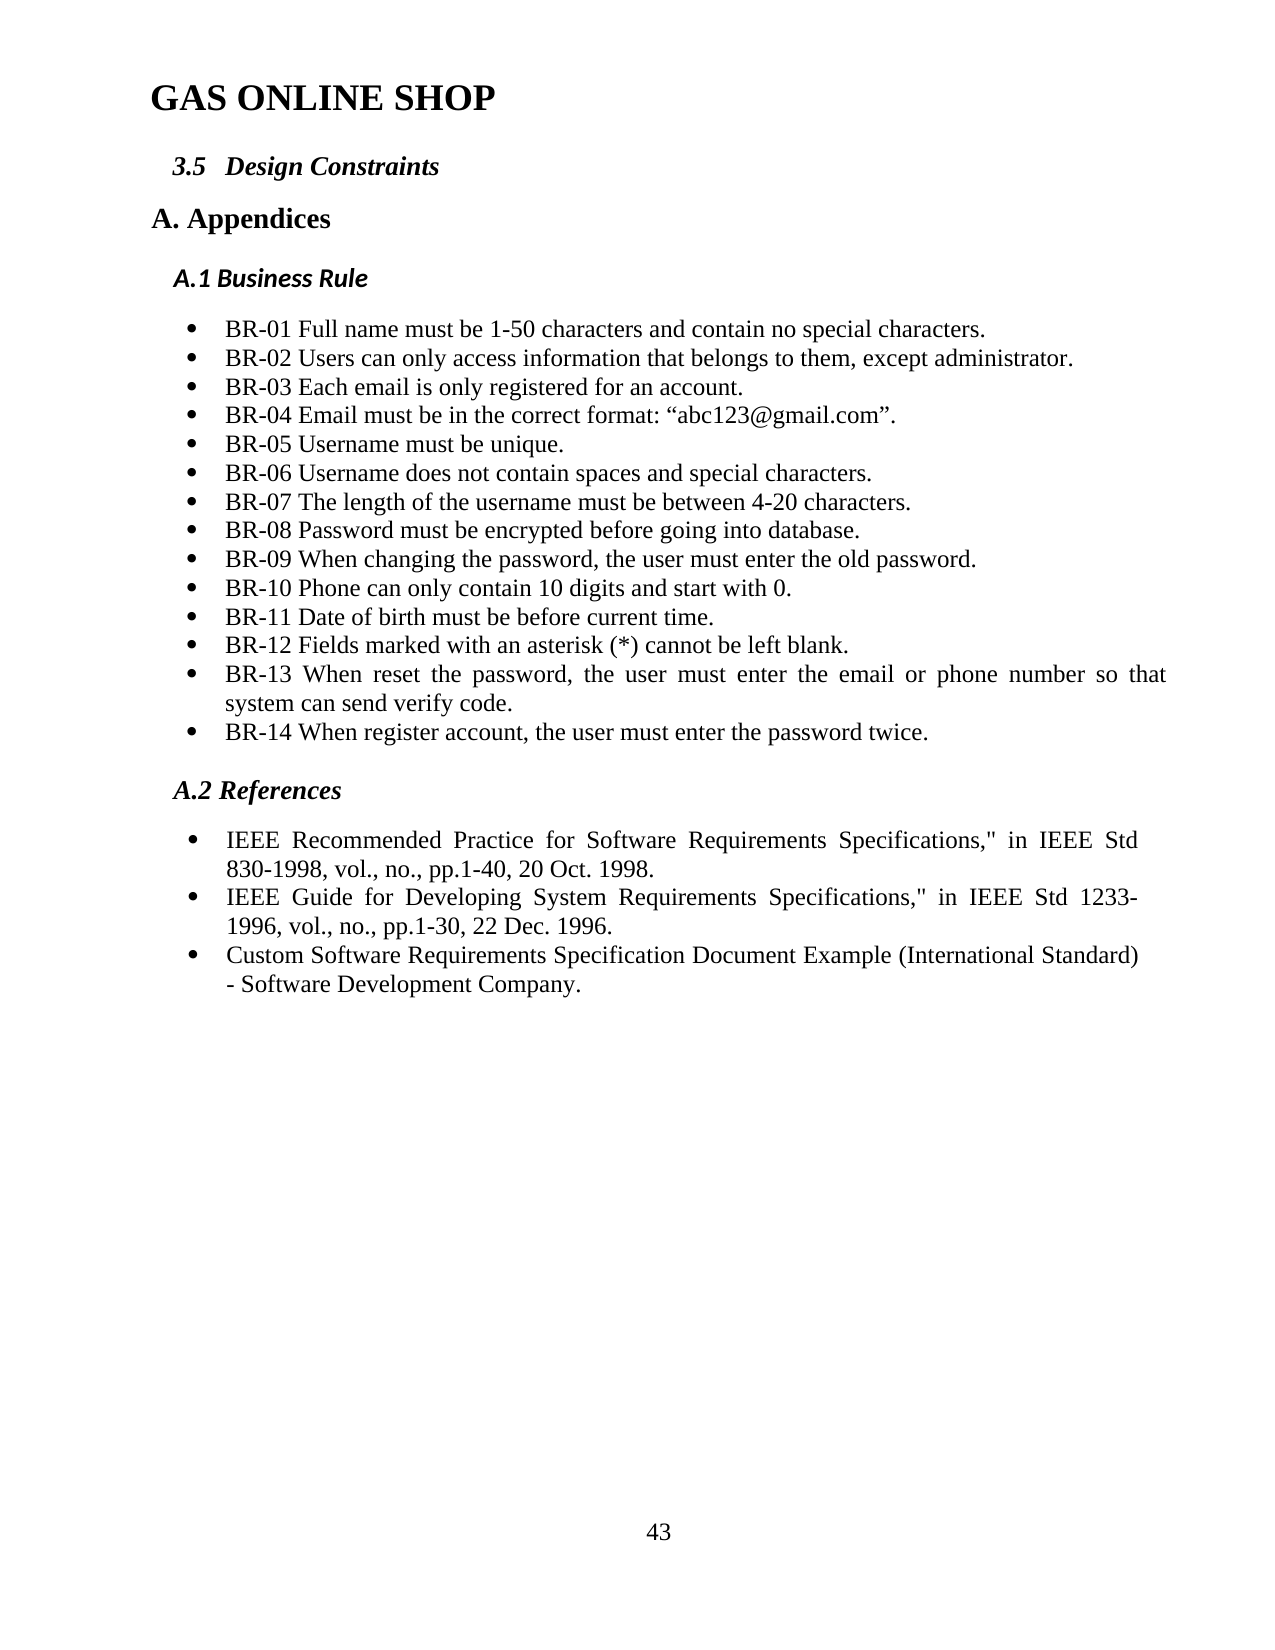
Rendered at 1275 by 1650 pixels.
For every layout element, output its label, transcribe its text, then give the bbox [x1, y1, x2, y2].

list BR-04 Email must be in the correct format: “abc123@gmail.com”. [187, 400, 1167, 429]
list BR-13 When reset the password, the user must enter the email or phone number so that system can send verify code. [187, 659, 1167, 717]
list BR-02 Users can only access information that belongs to them, except administrator. [187, 343, 1167, 372]
list BR-06 Username does not contain spaces and special characters. [187, 458, 1167, 487]
list BR-10 Phone can only contain 10 digits and start with 0. [187, 573, 1167, 602]
subtitle A. Appendices [151, 201, 1139, 234]
list BR-07 The length of the username must be between 4-20 characters. [187, 487, 1167, 515]
list BR-08 Password must be encrypted before going into database. [187, 515, 1167, 544]
list BR-09 When changing the password, the user must enter the old password. [187, 544, 1167, 573]
list BR-12 Fields marked with an asterisk (*) cannot be left blank. [187, 630, 1167, 659]
list BR-01 Full name must be 1-50 characters and contain no special characters. [187, 314, 1167, 343]
list BR-14 When register account, the user must enter the password twice. [187, 717, 1167, 745]
list BR-03 Each email is only registered for an account. [187, 372, 1167, 400]
list BR-05 Username must be unique. [187, 429, 1167, 458]
subtitle A.1 Business Rule [173, 261, 1167, 294]
subtitle A.2 References [173, 774, 1167, 805]
list BR-11 Date of birth must be before current time. [187, 602, 1167, 630]
list Custom Software Requirements Specification Document Example (International Standard) - Software Development Company. [188, 940, 1139, 997]
list IEEE Recommended Practice for Software Requirements Specifications," in IEEE Std 830-1998, vol., no., pp.1-40, 20 Oct. 1998. [188, 825, 1139, 882]
subtitle Design Constraints [172, 150, 1167, 181]
list IEEE Guide for Developing System Requirements Specifications," in IEEE Std 1233-1996, vol., no., pp.1-30, 22 Dec. 1996. [188, 882, 1139, 940]
